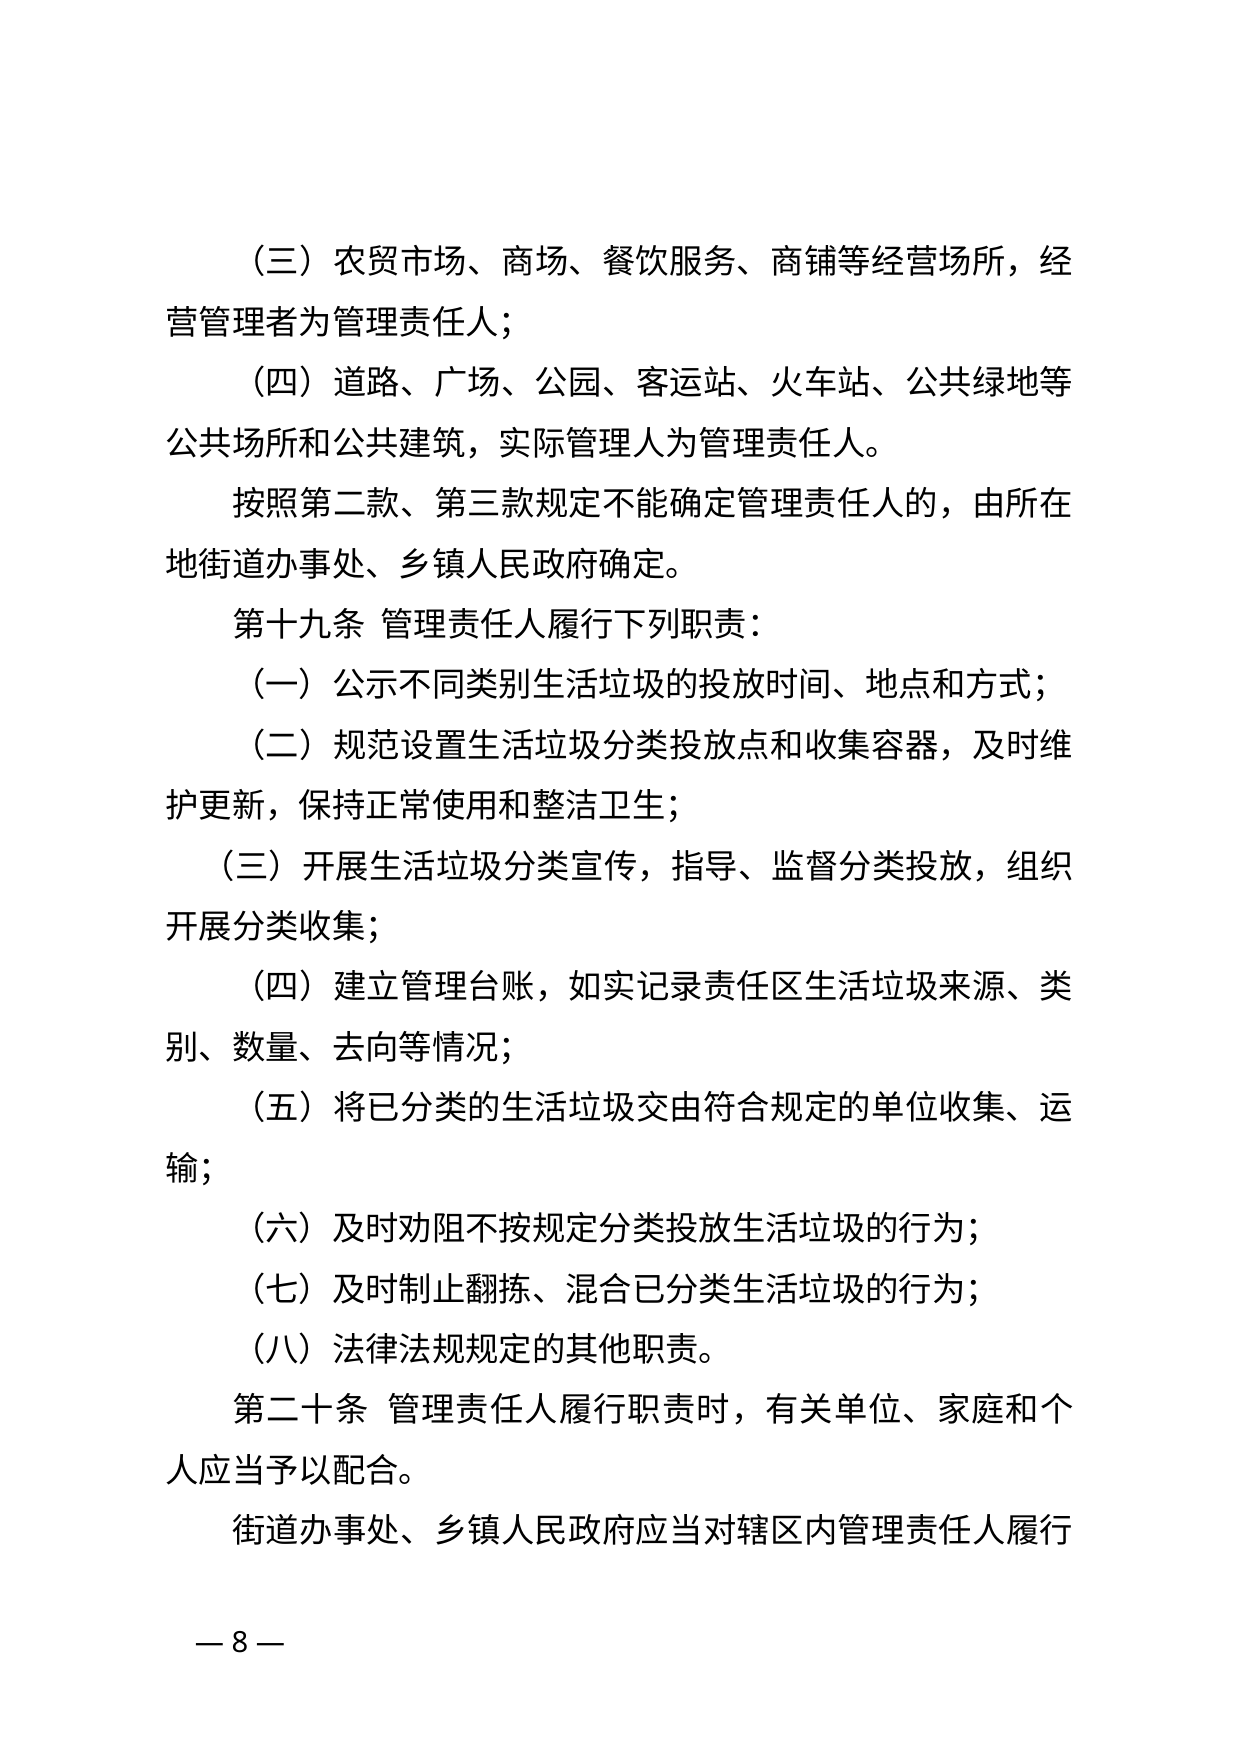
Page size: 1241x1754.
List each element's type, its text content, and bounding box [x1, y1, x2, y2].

text （一）公示不同类别生活垃圾的投放时间、地点和方式； [165, 648, 1075, 709]
text 第十九条 管理责任人履行下列职责： [165, 588, 1075, 648]
text （八）法律法规规定的其他职责。 [165, 1313, 1075, 1373]
text （四）道路、广场、公园、客运站、火车站、公共绿地等公共场所和公共建筑，实际管理人为管理责任人。 [165, 346, 1075, 467]
text 第二十条 管理责任人履行职责时，有关单位、家庭和个人应当予以配合。 [165, 1373, 1075, 1494]
text （四）建立管理台账，如实记录责任区生活垃圾来源、类别、数量、去向等情况； [165, 951, 1075, 1071]
text 按照第二款、第三款规定不能确定管理责任人的，由所在地街道办事处、乡镇人民政府确定。 [165, 467, 1075, 588]
text （七）及时制止翻拣、混合已分类生活垃圾的行为； [165, 1253, 1075, 1313]
text （三）农贸市场、商场、餐饮服务、商铺等经营场所，经营管理者为管理责任人； [165, 226, 1075, 346]
text （五）将已分类的生活垃圾交由符合规定的单位收集、运输； [165, 1071, 1075, 1192]
text （二）规范设置生活垃圾分类投放点和收集容器，及时维护更新，保持正常使用和整洁卫生； （三）开展生活垃圾分类宣传，指导、监督分类投放，组织开展分类收集； [165, 709, 1075, 951]
text （六）及时劝阻不按规定分类投放生活垃圾的行为； [165, 1192, 1075, 1253]
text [165, 1494, 1075, 1555]
